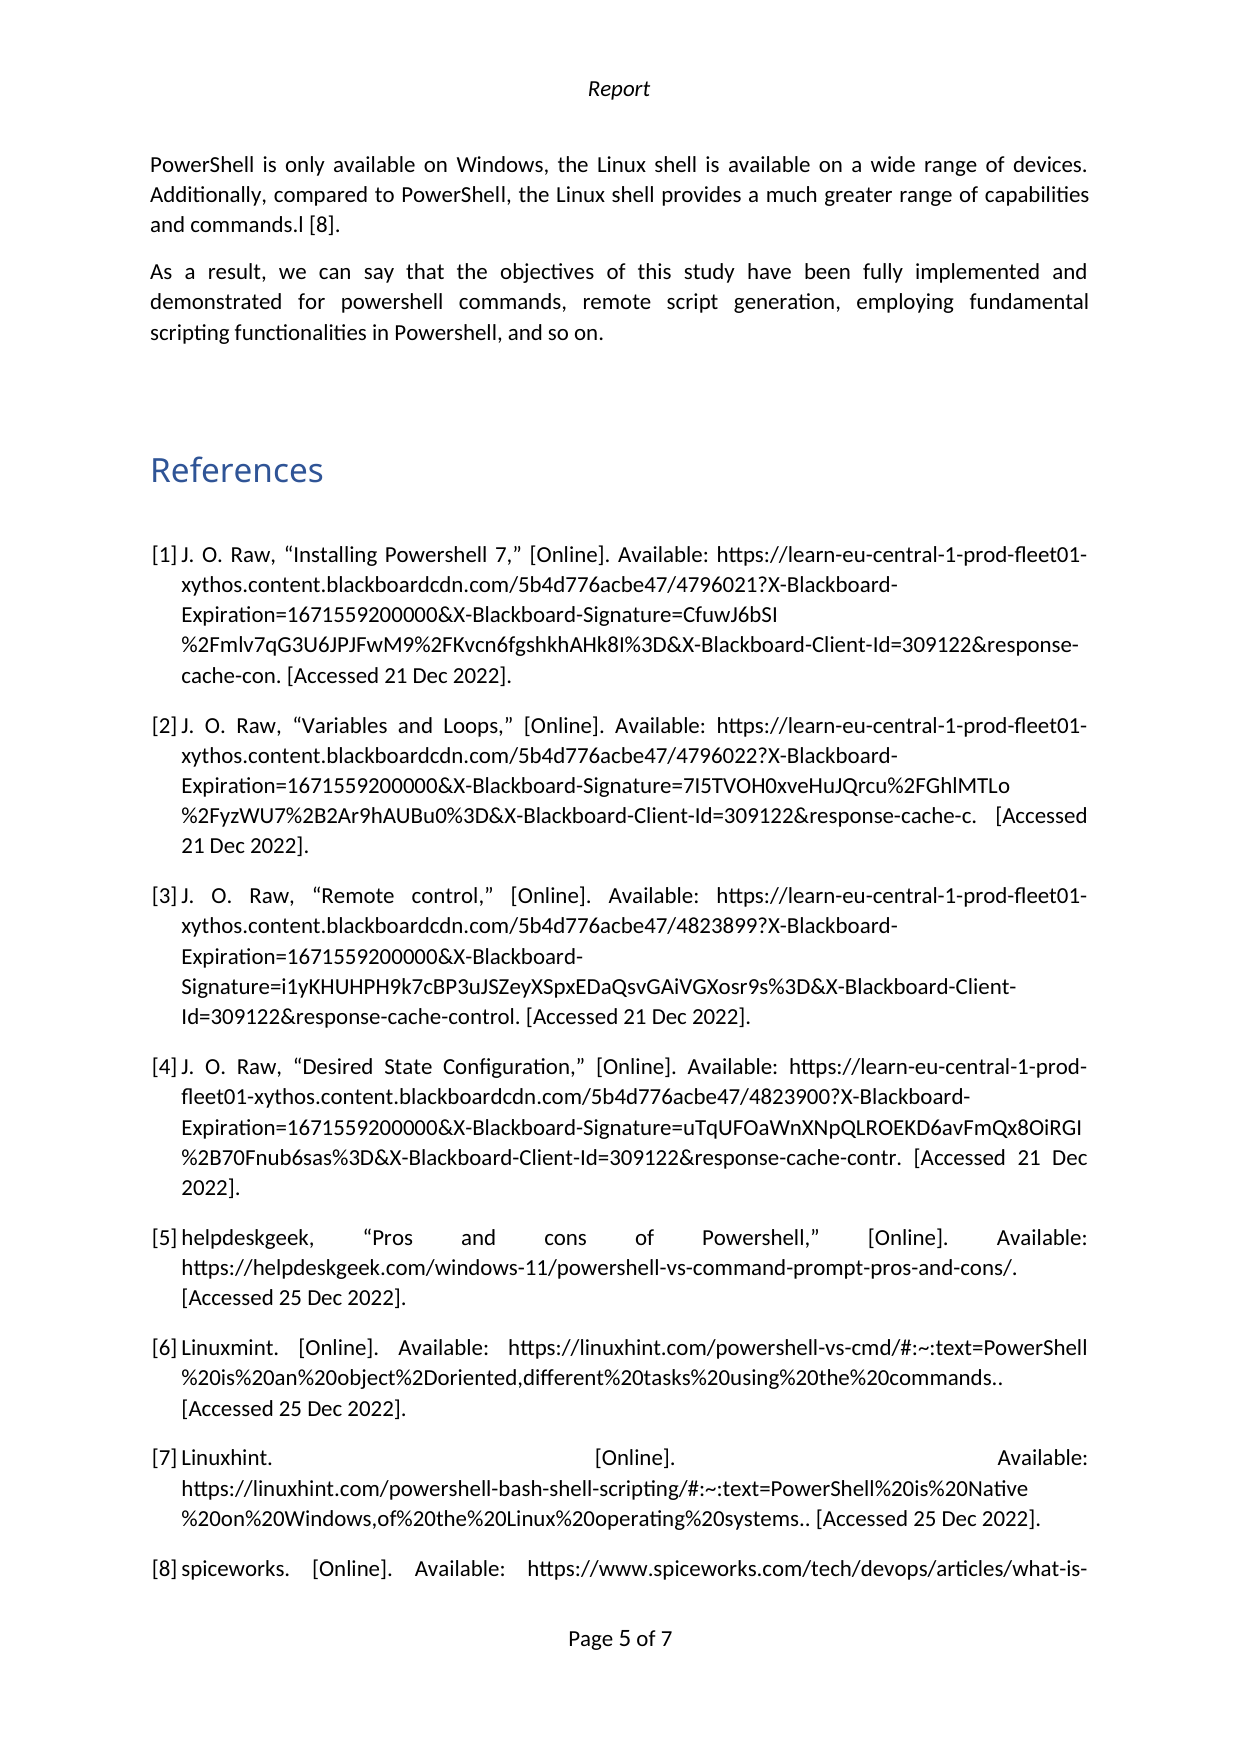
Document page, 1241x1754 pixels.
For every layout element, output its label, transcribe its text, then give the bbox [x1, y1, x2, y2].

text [150, 150, 1090, 238]
text As a result, we can say that the objectives of this study have been fully implemented and demonstrated for powershell commands, remote script generation, employing fundamental scripting functionalities in Powershell, and so on. [150, 257, 1090, 346]
